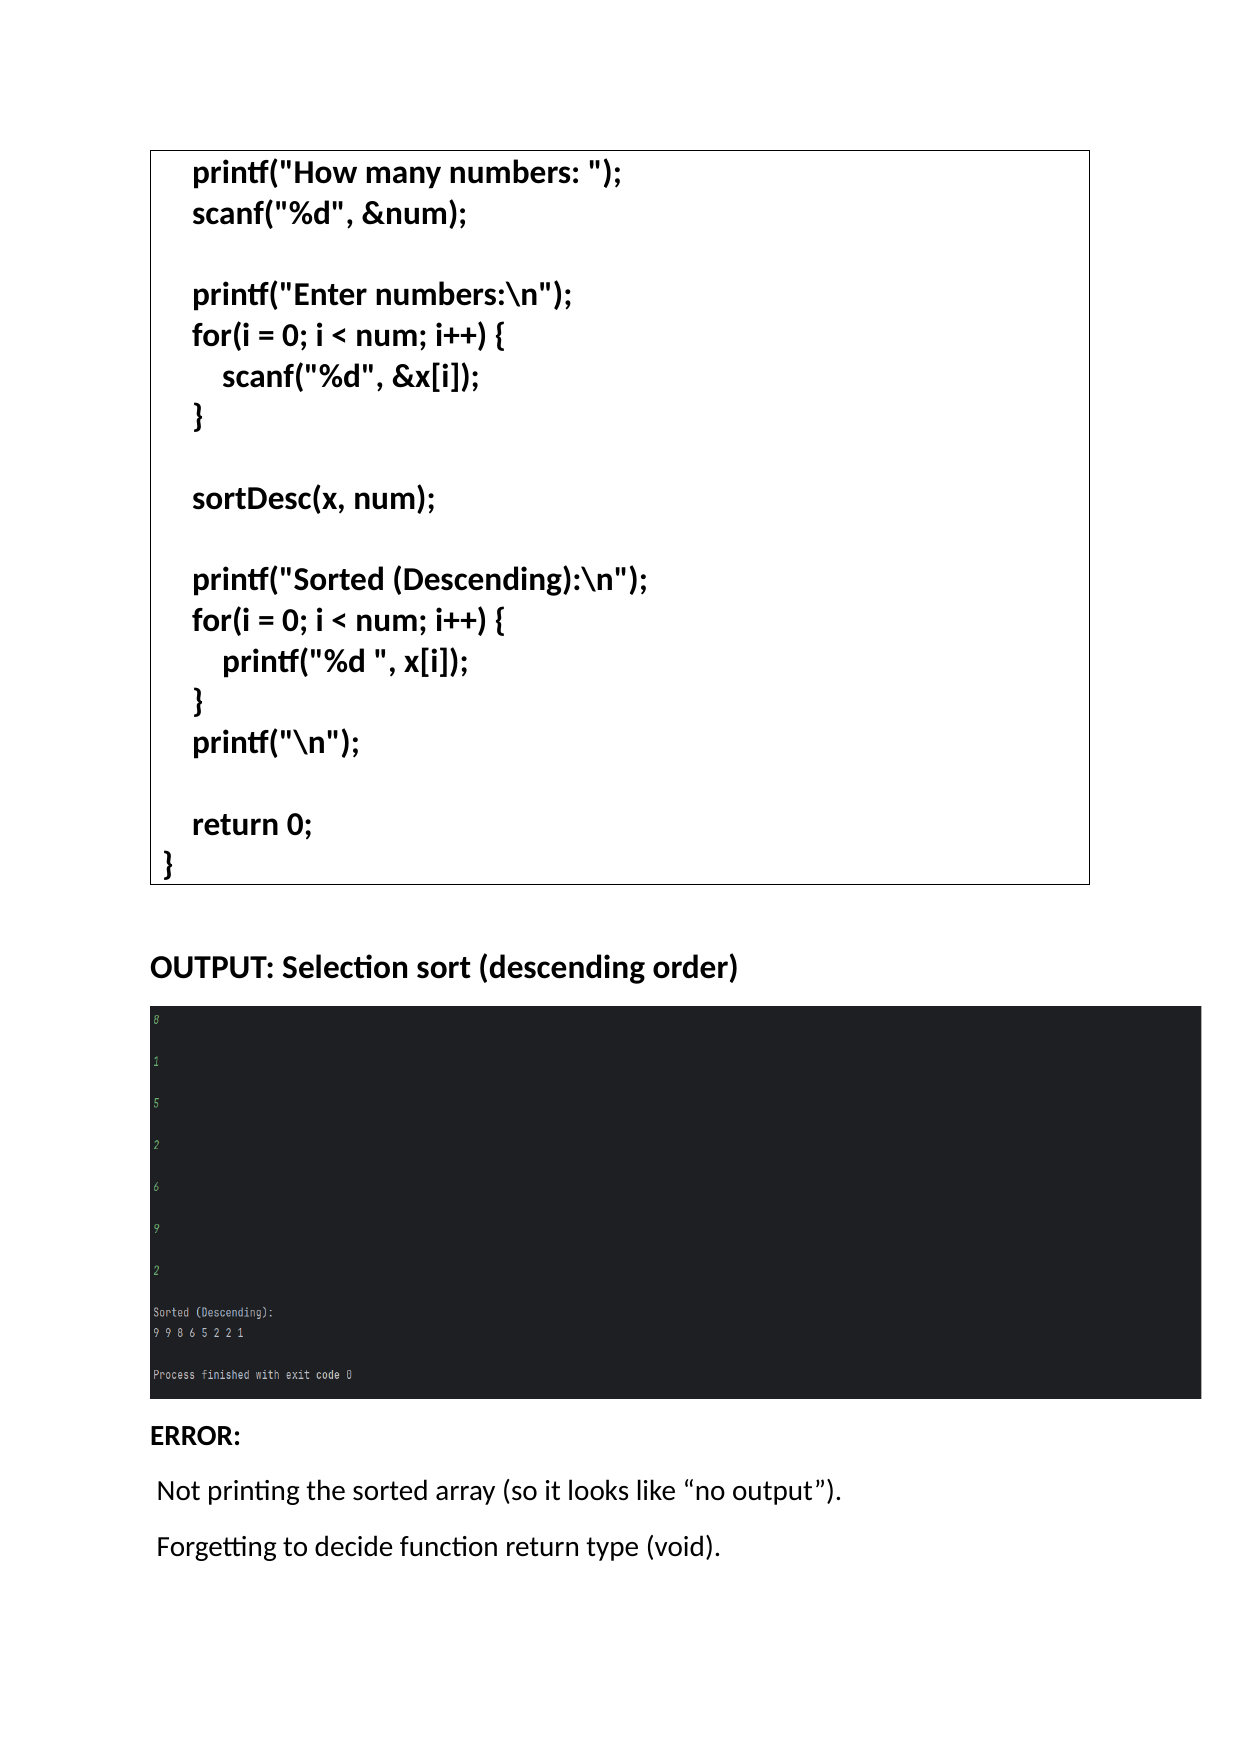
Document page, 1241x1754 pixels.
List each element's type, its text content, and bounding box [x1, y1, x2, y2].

text ERROR: [150, 1417, 1090, 1453]
picture [150, 1006, 1202, 1399]
text Forgetting to decide function return type (void). [150, 1528, 1090, 1563]
text Not printing the sorted array (so it looks like “no output”). [150, 1472, 1090, 1508]
text OUTPUT: Selection sort (descending order) [150, 946, 1090, 987]
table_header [151, 151, 1089, 884]
